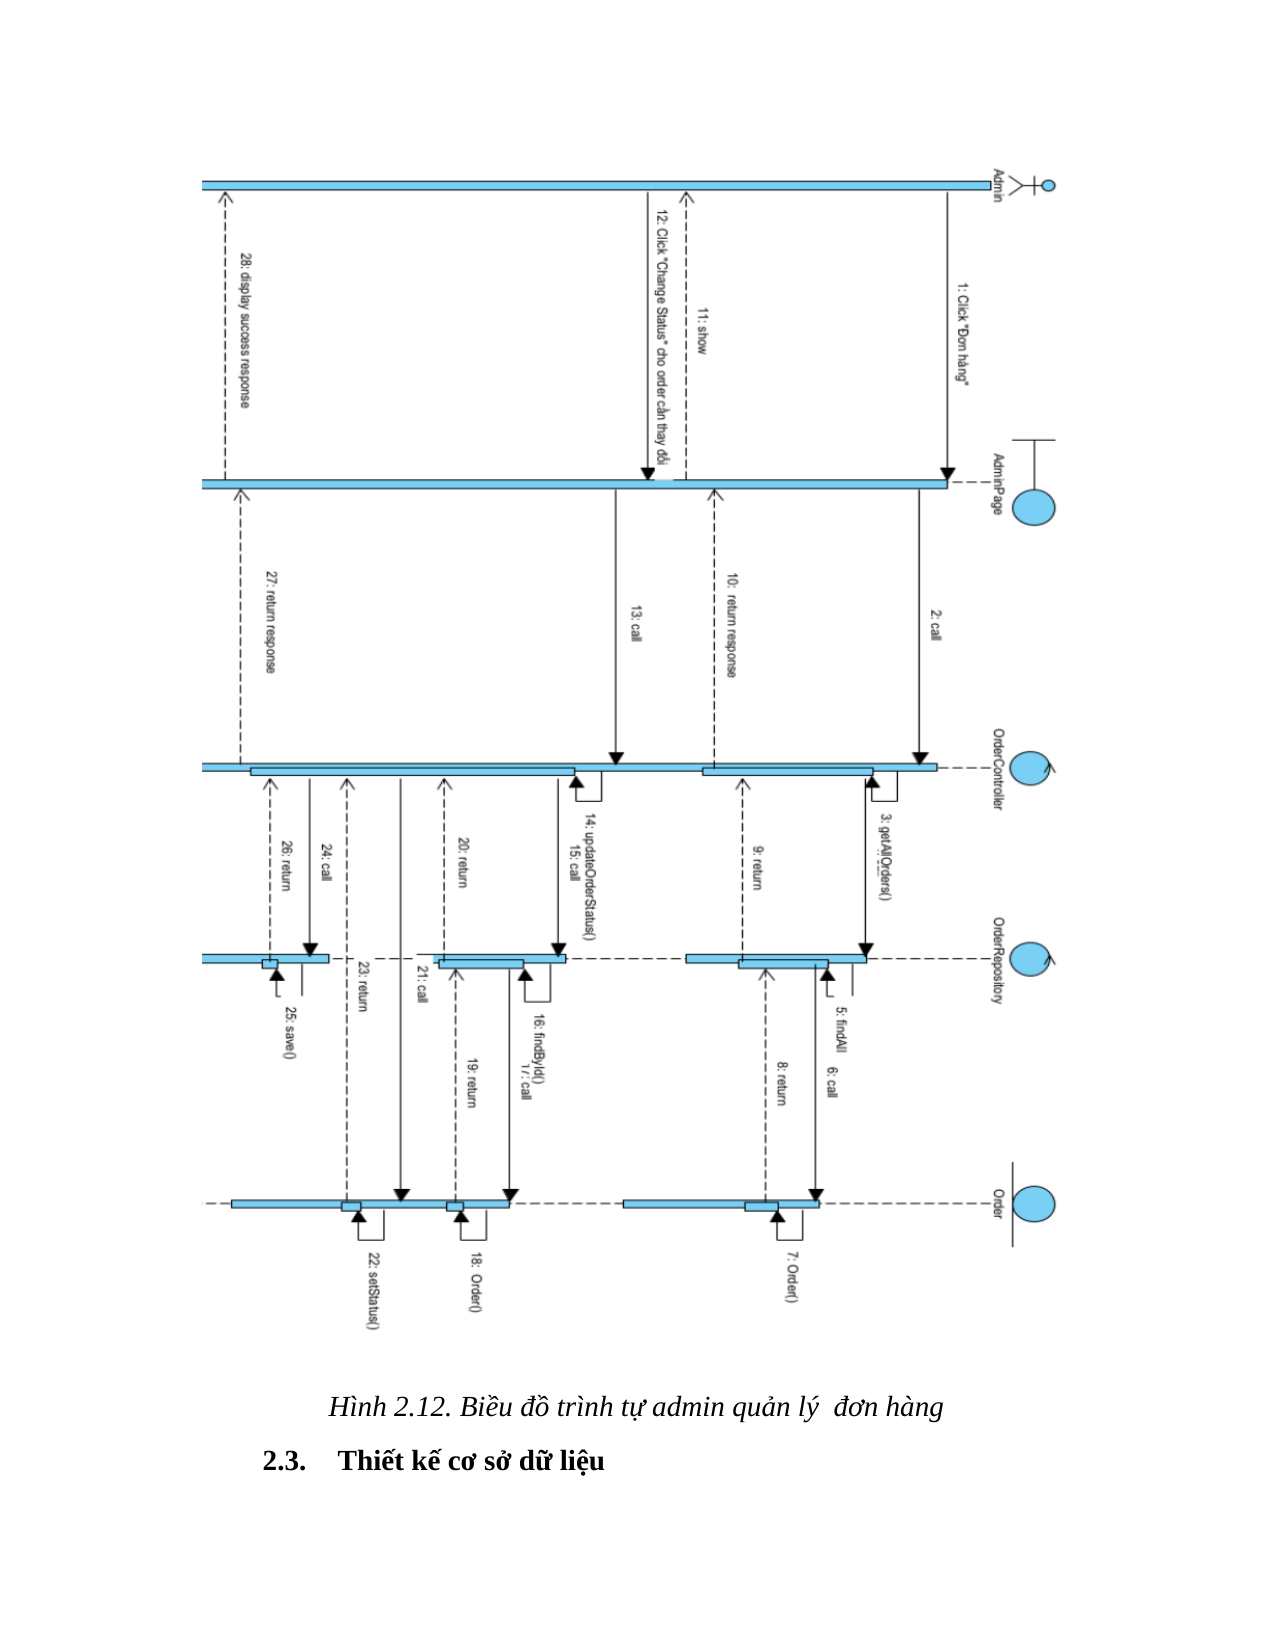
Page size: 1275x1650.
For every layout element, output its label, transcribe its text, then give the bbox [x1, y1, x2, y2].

list Thiết kế cơ sở dữ liệu [262, 1443, 1125, 1477]
text Hình 2.12. Biều đồ trình tự admin quản lý đơn hàng [150, 1389, 1125, 1422]
picture [202, 151, 1079, 1367]
